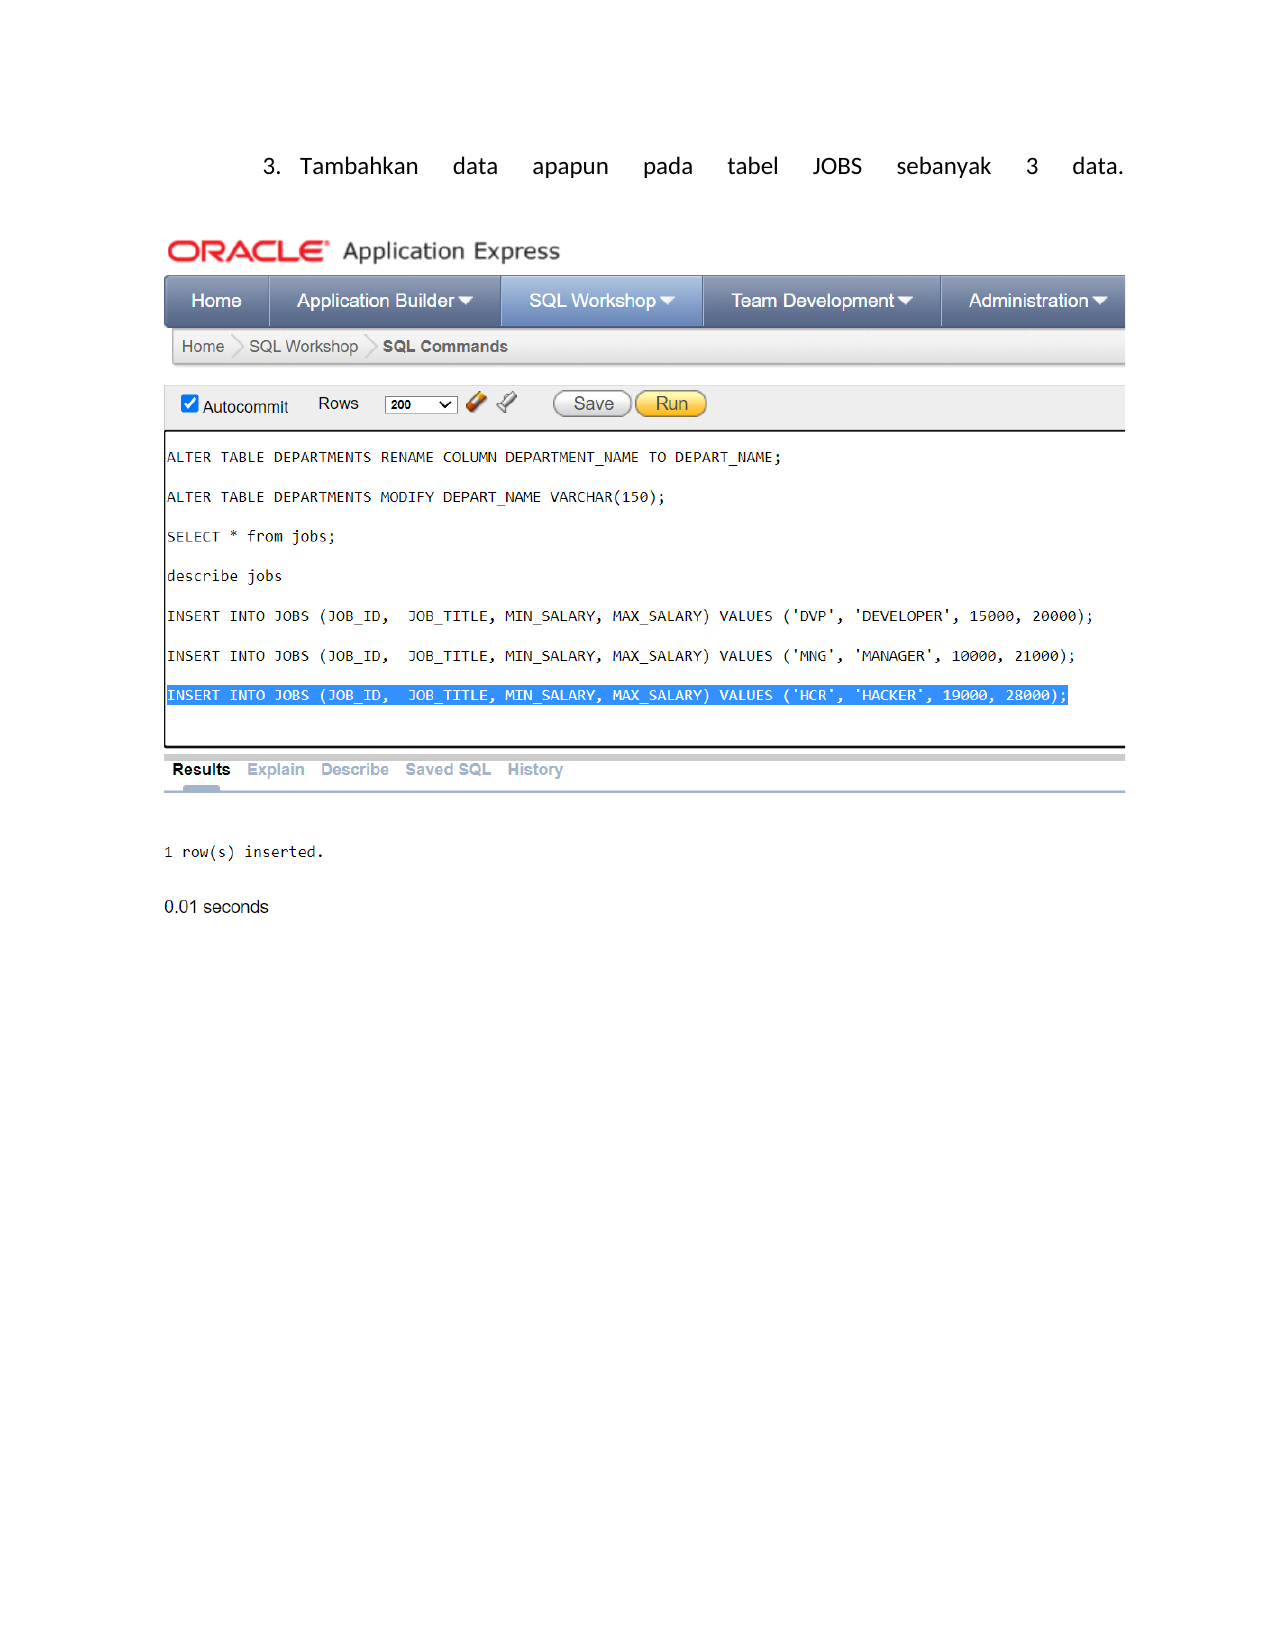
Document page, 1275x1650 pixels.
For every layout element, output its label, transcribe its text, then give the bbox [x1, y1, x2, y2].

picture [150, 229, 1125, 956]
list Tambahkan data apapun pada tabel JOBS sebanyak 3 data. [262, 150, 1125, 211]
